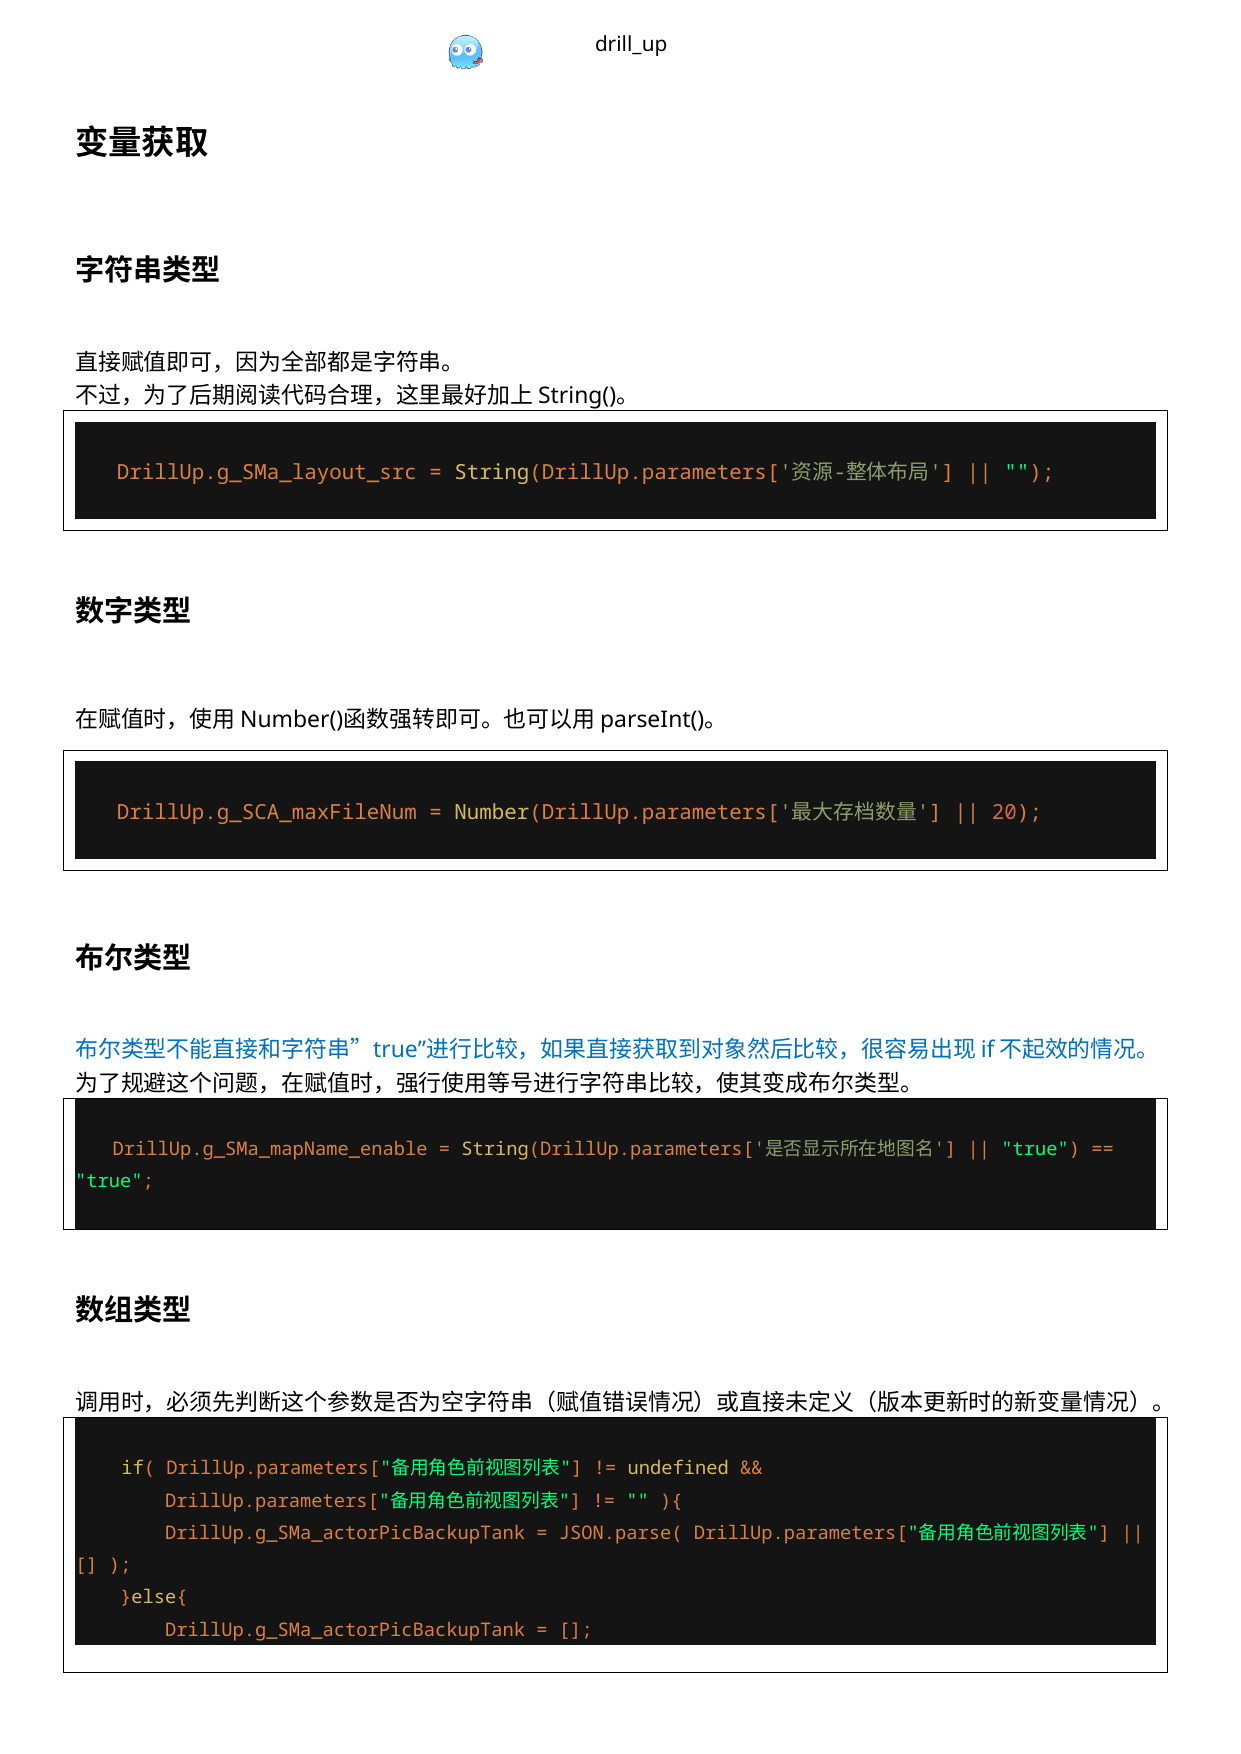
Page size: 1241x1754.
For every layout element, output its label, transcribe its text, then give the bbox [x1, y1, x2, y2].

table_header DrillUp.g_SMa_layout_src = String(DrillUp.parameters['资源-整体布局'] || ""); [64, 411, 1167, 530]
subtitle 字符串类型 [75, 235, 1165, 300]
text 在赋值时，使用Number()函数强转即可。也可以用parseInt()。 [75, 684, 1165, 749]
subtitle 变量获取 [75, 108, 1165, 173]
text 直接赋值即可，因为全部都是字符串。 [75, 343, 1165, 377]
text 布尔类型不能直接和字符串”true”进行比较，如果直接获取到对象然后比较，很容易出现if不起效的情况。 [75, 1031, 1165, 1065]
subtitle 布尔类型 [75, 923, 1165, 988]
text 调用时，必须先判断这个参数是否为空字符串（赋值错误情况）或直接未定义（版本更新时的新变量情况）。 [75, 1383, 1165, 1417]
subtitle 数组类型 [75, 1275, 1165, 1340]
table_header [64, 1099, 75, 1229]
text 不过，为了后期阅读代码合理，这里最好加上String()。 [75, 377, 1165, 410]
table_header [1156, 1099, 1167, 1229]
subtitle 数字类型 [75, 576, 1165, 641]
table_header DrillUp.g_SCA_maxFileNum = Number(DrillUp.parameters['最大存档数量'] || 20); [64, 751, 1167, 870]
picture [443, 29, 485, 71]
text 为了规避这个问题，在赋值时，强行使用等号进行字符串比较，使其变成布尔类型。 [75, 1065, 1165, 1098]
